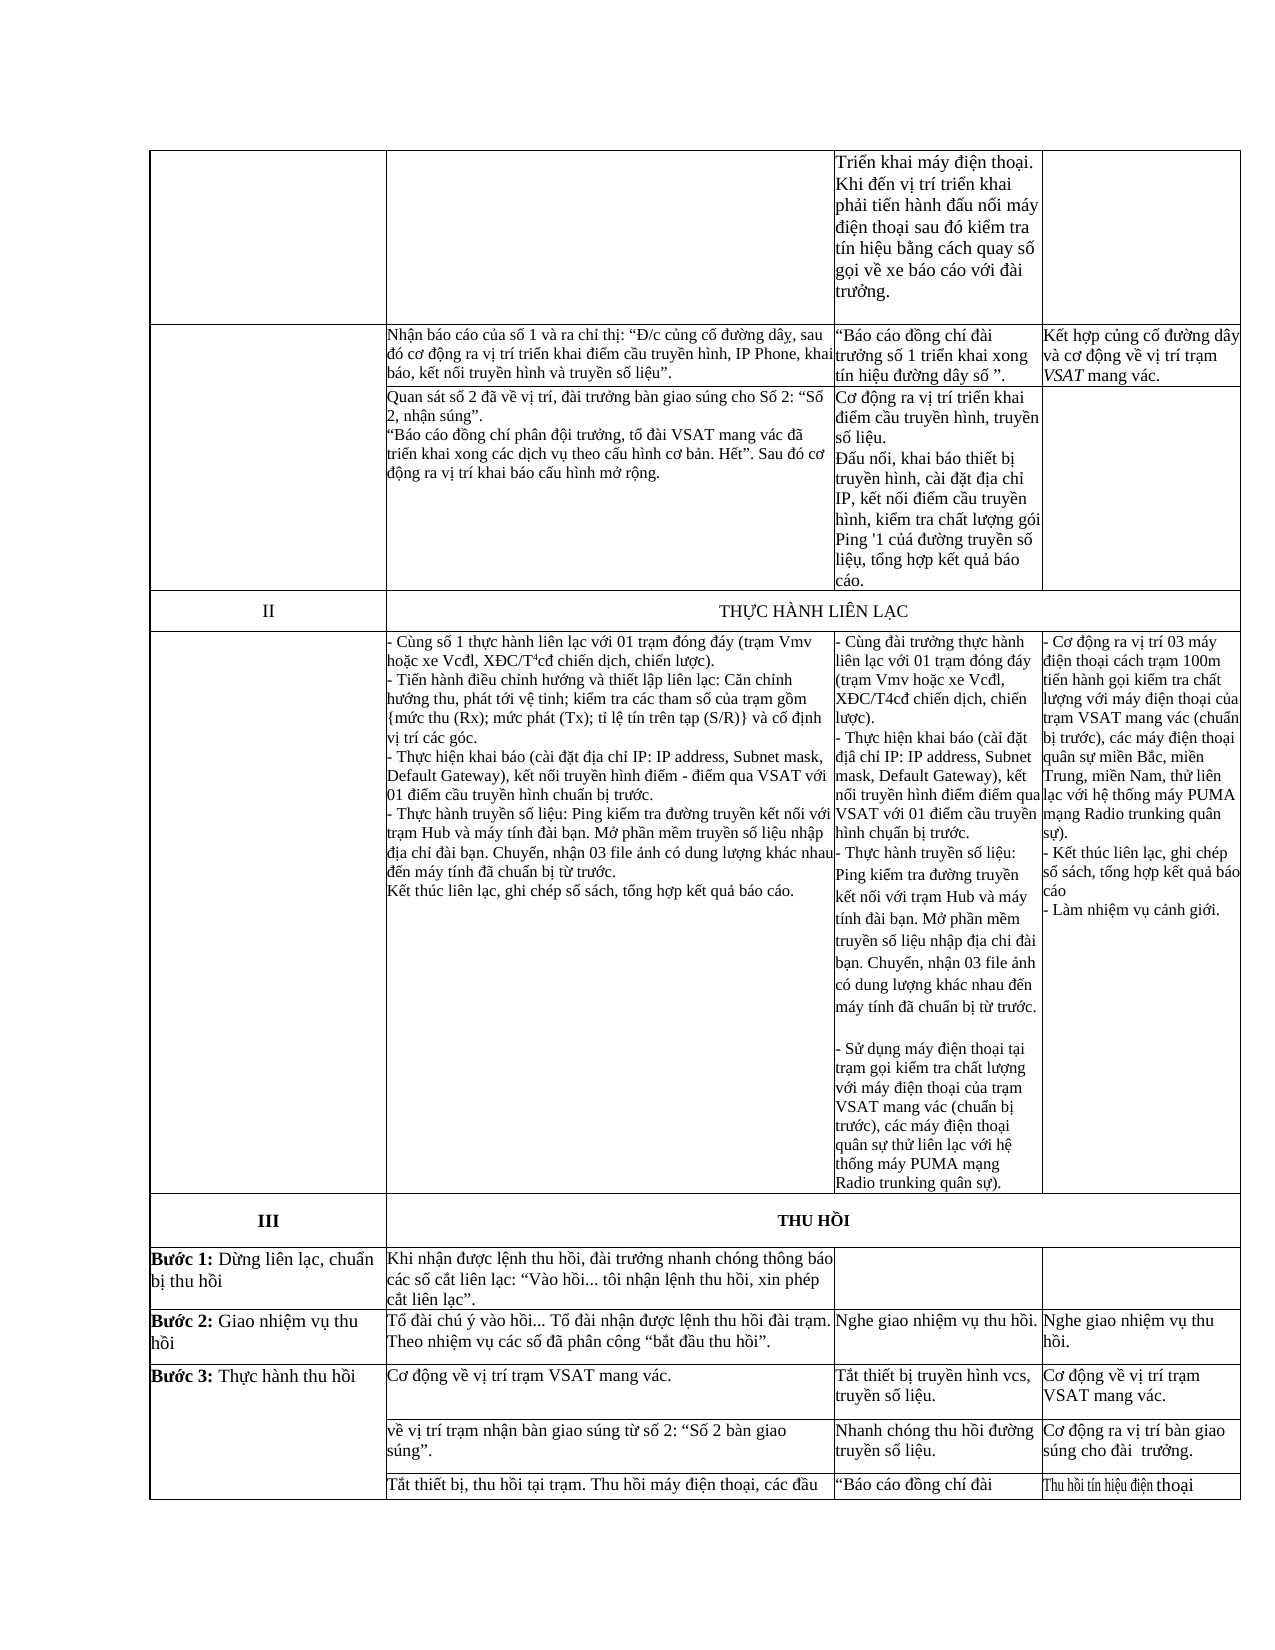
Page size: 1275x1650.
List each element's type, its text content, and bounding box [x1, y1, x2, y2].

table_cell Quan sát số 2 đã về vị trí, đài trưởng bàn giao súng cho Số 2: “Số 2, nhận súng”. “Báo cáo đồng chí phân đội trưởng, tổ đài VSAT mang vác đã triển khai xong các dịch vụ theo cấu hình cơ bản. Hết”. Sau đó cơ động ra vị trí khai báo cấu hình mở rộng. [387, 387, 834, 590]
table_cell [151, 632, 386, 1192]
table_cell III [151, 1194, 386, 1247]
table_cell Khi nhận được lệnh thu hồi, đài trưởng nhanh chóng thông báo các số cắt liên lạc: “Vào hồi... tôi nhận lệnh thu hồi, xin phép cắt liên lạc”. [387, 1248, 834, 1309]
table_cell [835, 1248, 1042, 1309]
table_cell Tổ đài chú ý vào hồi... Tổ đài nhận được lệnh thu hồi đài trạm. Theo nhiệm vụ các số đã phân công “bắt đầu thu hồi”. [387, 1310, 834, 1364]
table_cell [835, 151, 1042, 323]
table_cell về vị trí trạm nhận bàn giao súng từ số 2: “Số 2 bàn giao súng”. [387, 1420, 834, 1473]
table_cell Nhận báo cáo của số 1 và ra chỉ thị: “Đ/c củng cố đường dâỵ, sau đó cơ động ra vị trí triển khai điểm cầu truyền hình, IP Phone, khai báo, kết nối truyền hình và truyền số liệu”. [387, 325, 834, 386]
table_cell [387, 151, 834, 323]
table_cell Tắt thiết bị truyền hình vcs, truyền số liệu. [835, 1365, 1042, 1418]
table_cell Bước 3: Thực hành thu hồi [151, 1365, 386, 1499]
table_cell THỰC HÀNH LIÊN LẠC [387, 591, 1240, 631]
table_cell “Báo cáo đồng chí đài trưởng số 1 triển khai xong tín hiệu đường dây số ”. [835, 325, 1042, 386]
table_cell Bước 2: Giao nhiệm vụ thu hồi [151, 1310, 386, 1364]
table_cell [151, 325, 386, 590]
table_cell - Cùng số 1 thực hành liên lạc với 01 trạm đóng đáy (trạm Vmv hoặc xe Vcđl, XĐC/T4cđ chiến dịch, chiến lược). - Tiến hành điều chỉnh hướng và thiết lập liên lạc: Căn chỉnh hướng thu, phát tới vệ tinh; kiểm tra các tham số của trạm gồm {mức thu (Rx); mức phát (Tx); tỉ lệ tín trên tạp (S/R)} và cố định vị trí các góc. - Thực hiện khai báo (cài đặt địa chỉ IP: IP address, Subnet mask, Default Gateway), kết nối truyền hình điểm - điểm qua VSAT với 01 điểm cầu truyền hình chuẩn bị trước. - Thực hành truyền số liệu: Ping kiểm tra đường truyền kết nối với trạm Hub và máy tính đài bạn. Mở phần mềm truyền số liệu nhập địa chỉ đài bạn. Chuyển, nhận 03 file ảnh có dung lượng khác nhau đến máy tính đã chuẩn bị từ trước. Kết thúc liên lạc, ghi chép sổ sách, tổng hợp kết quả báo cáo. [387, 632, 834, 1192]
table_cell - Cùng đài trưởng thực hành liên lạc với 01 trạm đóng đáy (trạm Vmv hoặc xe Vcđl, XĐC/T4cđ chiến dịch, chiến lược). - Thực hiện khai báo (càỉ đặt địâ chỉ IP: IP address, Subnet mask, Default Gateway), kết nổi truyền hình điểm điểm qua VSAT với 01 điểm cầu truyền hình chụẩn bị trước. - Thực hành truyền số liệu: Ping kiểm tra đường truyền kết nối với trạm Hub và máy tính đài bạn. Mở phần mềm truyền số liệu nhập địa chi đài bạn. Chuyển, nhận 03 file ảnh có dung lượng khác nhau đến máy tính đã chuẩn bị từ trước. - Sử dụng máy điện thoại tại trạm gọi kiểm tra chất lượng với máy điện thoại của trạm VSAT mang vác (chuẩn bị trước), các máy điện thoại quân sự thử liên lạc với hệ thống máy PUMA mạng Radio trunking quân sự). [835, 632, 1042, 1192]
table_cell Cơ động ra vị trí bàn giao súng cho đài trưởng. [1043, 1420, 1240, 1473]
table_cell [1043, 1474, 1240, 1499]
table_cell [835, 1474, 1042, 1499]
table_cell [387, 1474, 834, 1499]
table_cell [1043, 151, 1240, 323]
table_cell Nghe giao nhiệm vụ thu hồi. [835, 1310, 1042, 1364]
table_cell Cơ động về vị trí trạm VSAT mang vác. [1043, 1365, 1240, 1418]
table_cell Kết hợp củng cố đường dây và cơ động về vị trí trạm VSAT mang vác. [1043, 325, 1240, 386]
table_cell THU HỒI [387, 1194, 1240, 1247]
table_cell [1043, 387, 1240, 590]
table_cell Bước 1: Dừng liên lạc, chuẩn bị thu hồi [151, 1248, 386, 1309]
table_cell Nhanh chóng thu hồi đường truyền số liệu. [835, 1420, 1042, 1473]
table_cell Nghe giao nhiệm vụ thu hồi. [1043, 1310, 1240, 1364]
table_cell - Cơ động ra vị trí 03 máy điện thoại cách trạm 100m tiến hành gọi kiểm tra chất lượng với máy điện thoại của trạm VSAT mang vác (chuẩn bị trước), các máy điện thoại quân sự miền Bắc, miền Trung, miền Nam, thử liên lạc với hệ thống máy PUMA mạng Radio trunking quân sự). - Kết thúc liên lạc, ghi chép sổ sách, tổng hợp kết quả báo cáo - Làm nhiệm vụ cảnh giới. [1043, 632, 1240, 1192]
table_cell Cơ động ra vị trí triển khai điểm cầu truyền hình, truyền số liệu. Đấu nổi, khai báo thiết bị truyền hình, cài đặt địa chỉ IP, kết nối điểm cầu truyền hình, kiểm tra chất lượng gói Ping '1 củá đường truyền số liệụ, tổng hợp kết quả báo cáo. [835, 387, 1042, 590]
table_cell Cơ động về vị trí trạm VSAT mang vác. [387, 1365, 834, 1418]
table_cell II [151, 591, 386, 631]
table_cell [1043, 1248, 1240, 1309]
